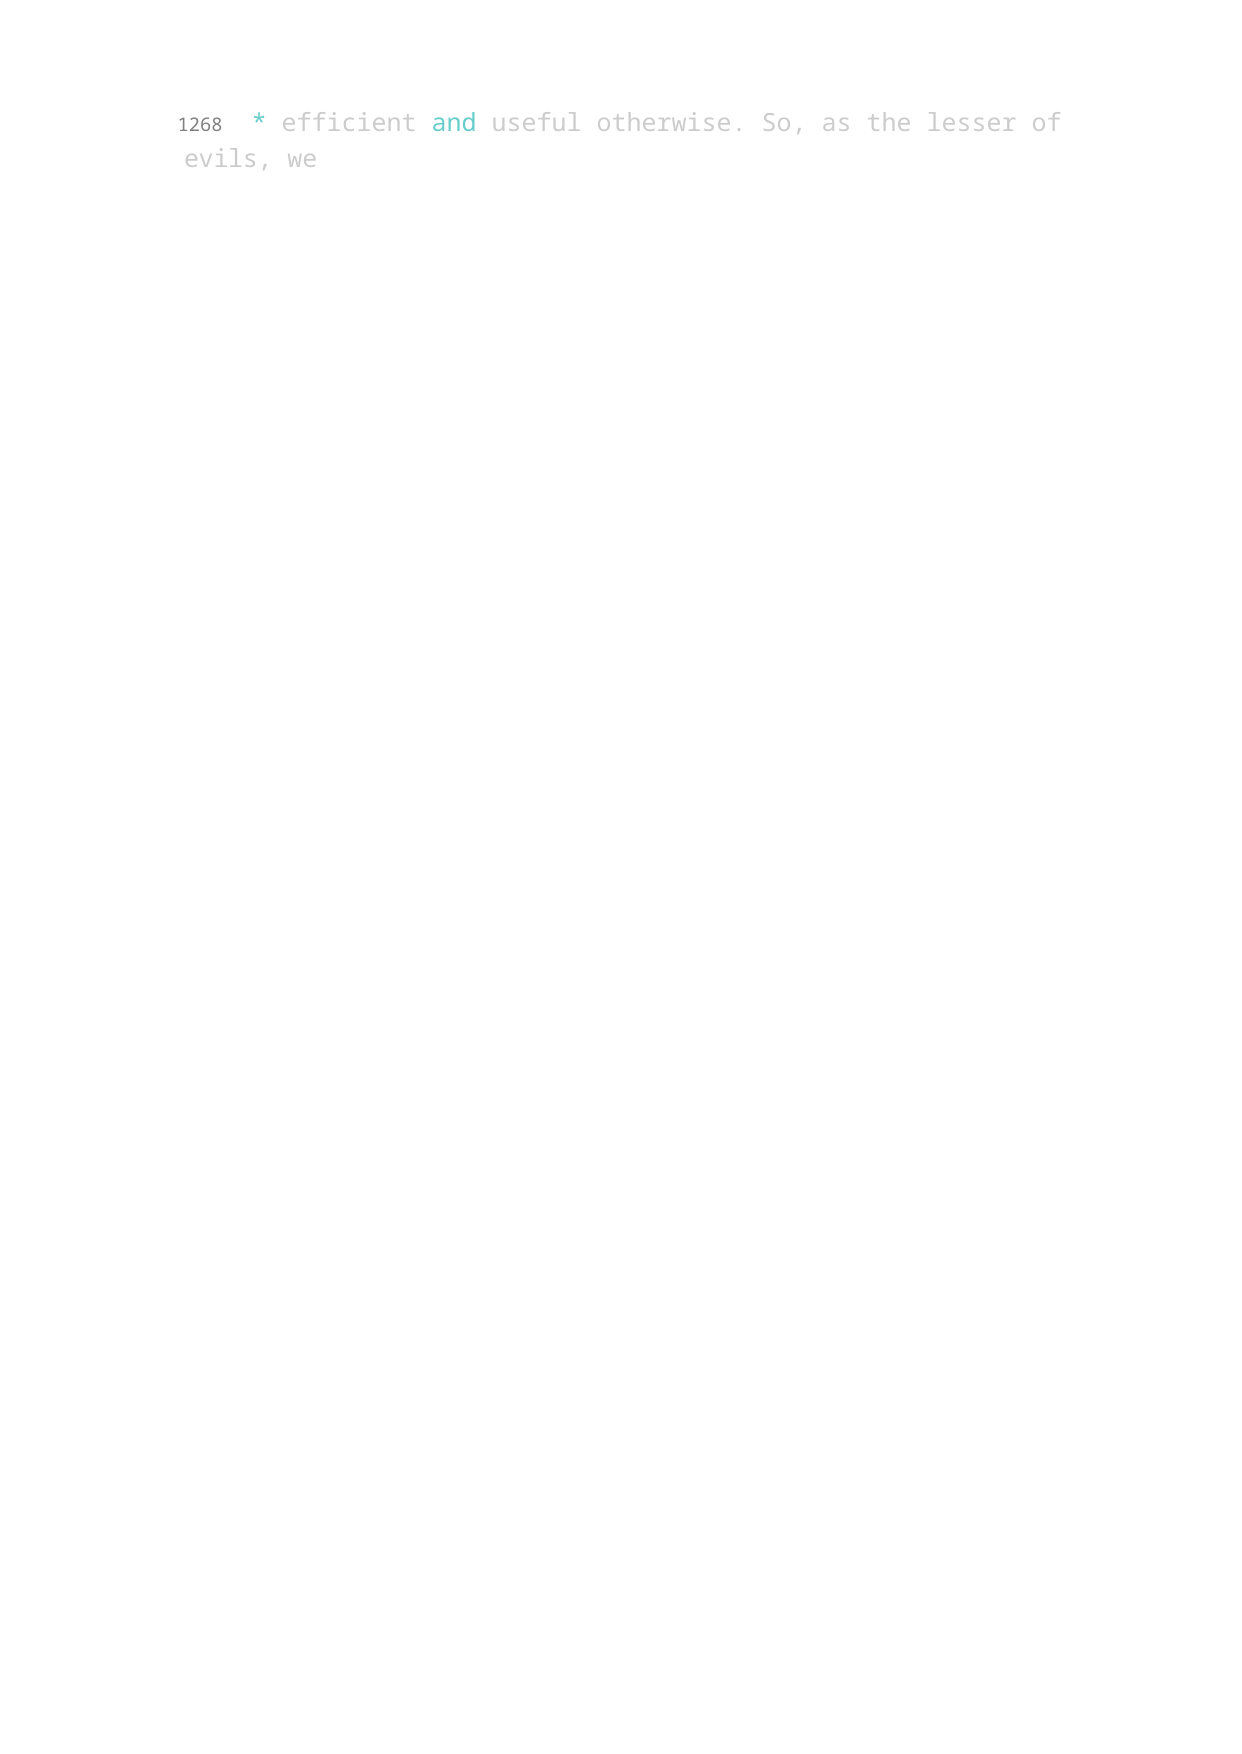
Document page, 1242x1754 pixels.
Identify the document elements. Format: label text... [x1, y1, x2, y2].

text 1268 * efficient and useful otherwise. So, as the lesser of evils, we [177, 104, 1091, 174]
